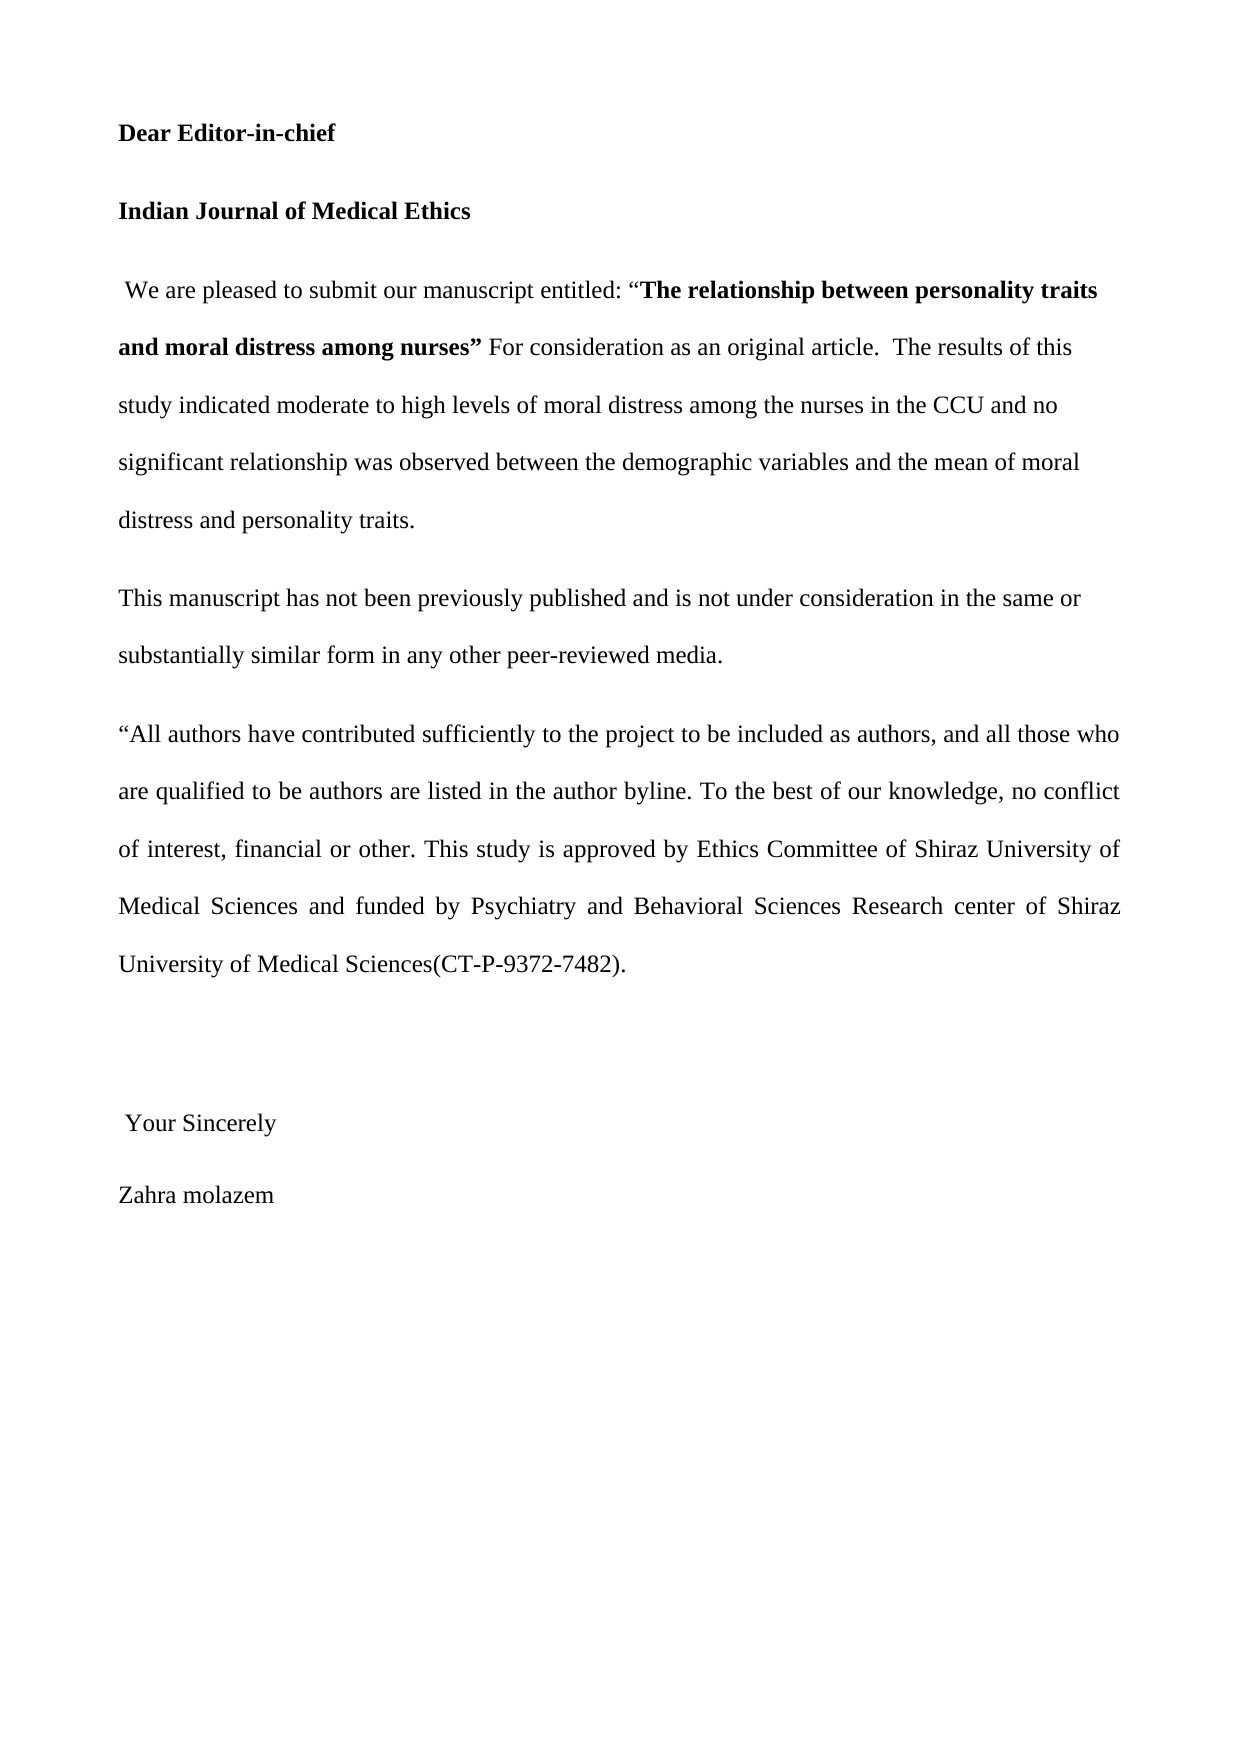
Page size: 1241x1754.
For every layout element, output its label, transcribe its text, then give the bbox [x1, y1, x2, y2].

text Your Sincerely [118, 1108, 1122, 1137]
text Zahra molazem [118, 1180, 1122, 1209]
text We are pleased to submit our manuscript entitled: “The relationship between personality traits and moral distress among nurses” For consideration as an original article. The results of this study indicated moderate to high levels of moral distress among the nurses in the CCU and no significant relationship was observed between the demographic variables and the mean of moral distress and personality traits. [118, 275, 1122, 533]
text “All authors have contributed sufficiently to the project to be included as authors, and all those who are qualified to be authors are listed in the author byline. To the best of our knowledge, no conflict of interest, financial or other. This study is approved by Ethics Committee of Shiraz University of Medical Sciences and funded by Psychiatry and Behavioral Sciences Research center of Shiraz University of Medical Sciences(CT-P-9372-7482). [118, 719, 1122, 978]
text Indian Journal of Medical Ethics [118, 196, 1122, 225]
text This manuscript has not been previously published and is not under consideration in the same or substantially similar form in any other peer-reviewed media. [118, 583, 1122, 669]
text Dear Editor-in-chief [118, 118, 1159, 147]
